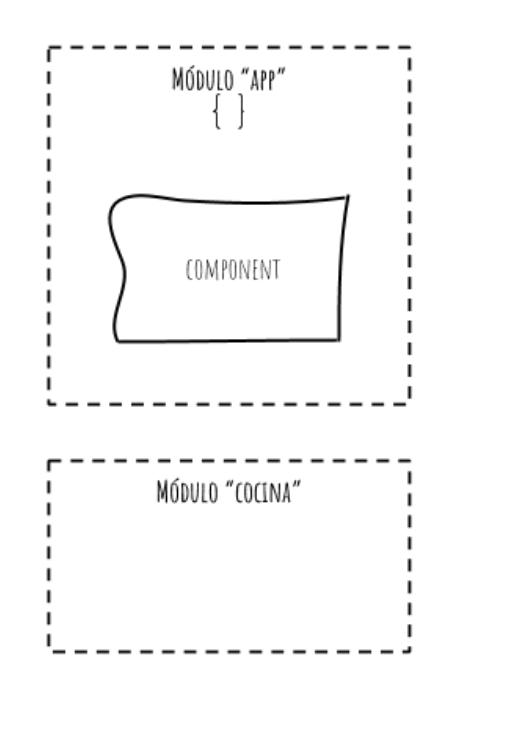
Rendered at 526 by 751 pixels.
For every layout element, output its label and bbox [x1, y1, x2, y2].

picture [17, 17, 461, 681]
